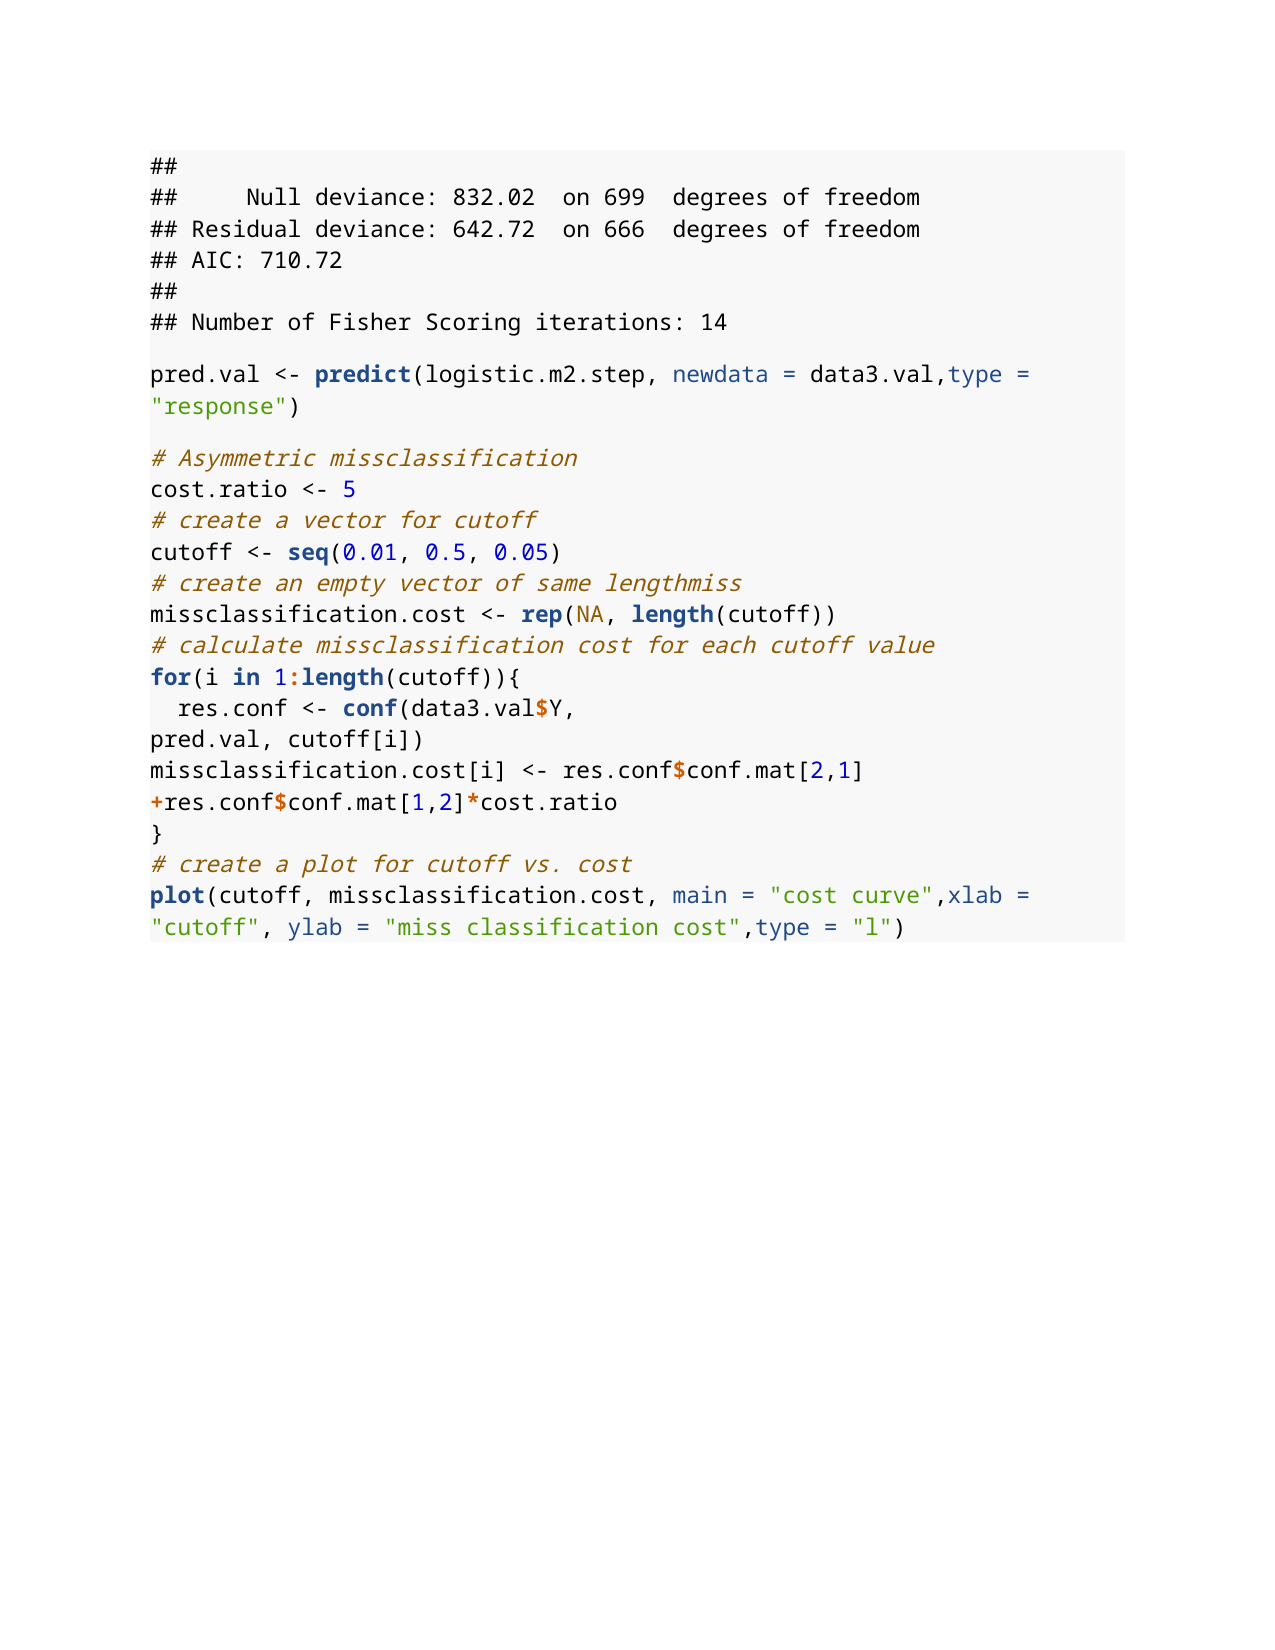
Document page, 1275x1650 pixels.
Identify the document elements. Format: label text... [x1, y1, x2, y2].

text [150, 150, 1125, 337]
text pred.val <- predict(logistic.m2.step, newdata = data3.val,type = "response") [150, 358, 1125, 421]
text # Asymmetric missclassification cost.ratio <- 5 # create a vector for cutoff cutoff <- seq(0.01, 0.5, 0.05) # create an empty vector of same lengthmiss missclassification.cost <- rep(NA, length(cutoff)) # calculate missclassification cost for each cutoff value for(i in 1:length(cutoff)){ res.conf <- conf(data3.val$Y, pred.val, cutoff[i]) missclassification.cost[i] <- res.conf$conf.mat[2,1] +res.conf$conf.mat[1,2]*cost.ratio } # create a plot for cutoff vs. cost plot(cutoff, missclassification.cost, main = "cost curve",xlab = "cutoff", ylab = "miss classification cost",type = "l") [164, 442, 1125, 942]
